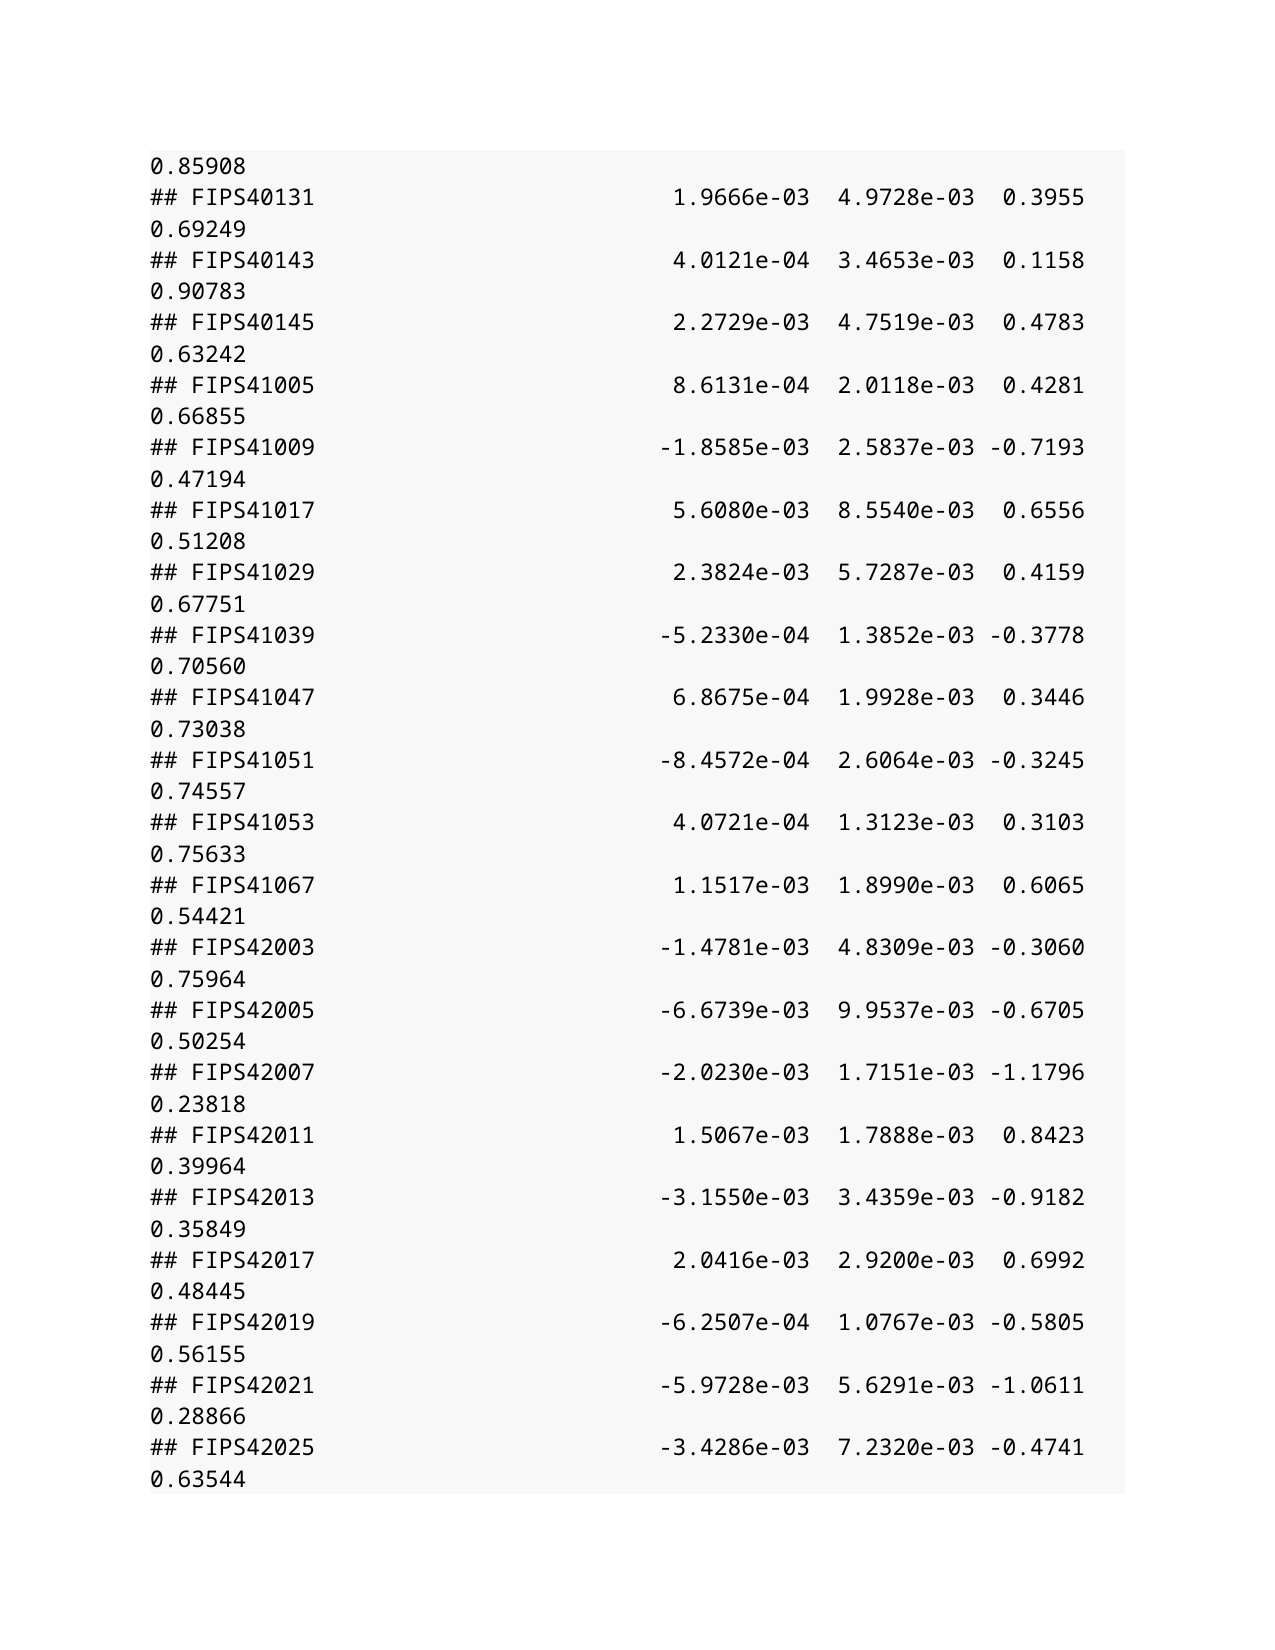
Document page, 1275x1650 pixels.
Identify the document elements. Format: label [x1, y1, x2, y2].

text [150, 150, 1125, 1494]
